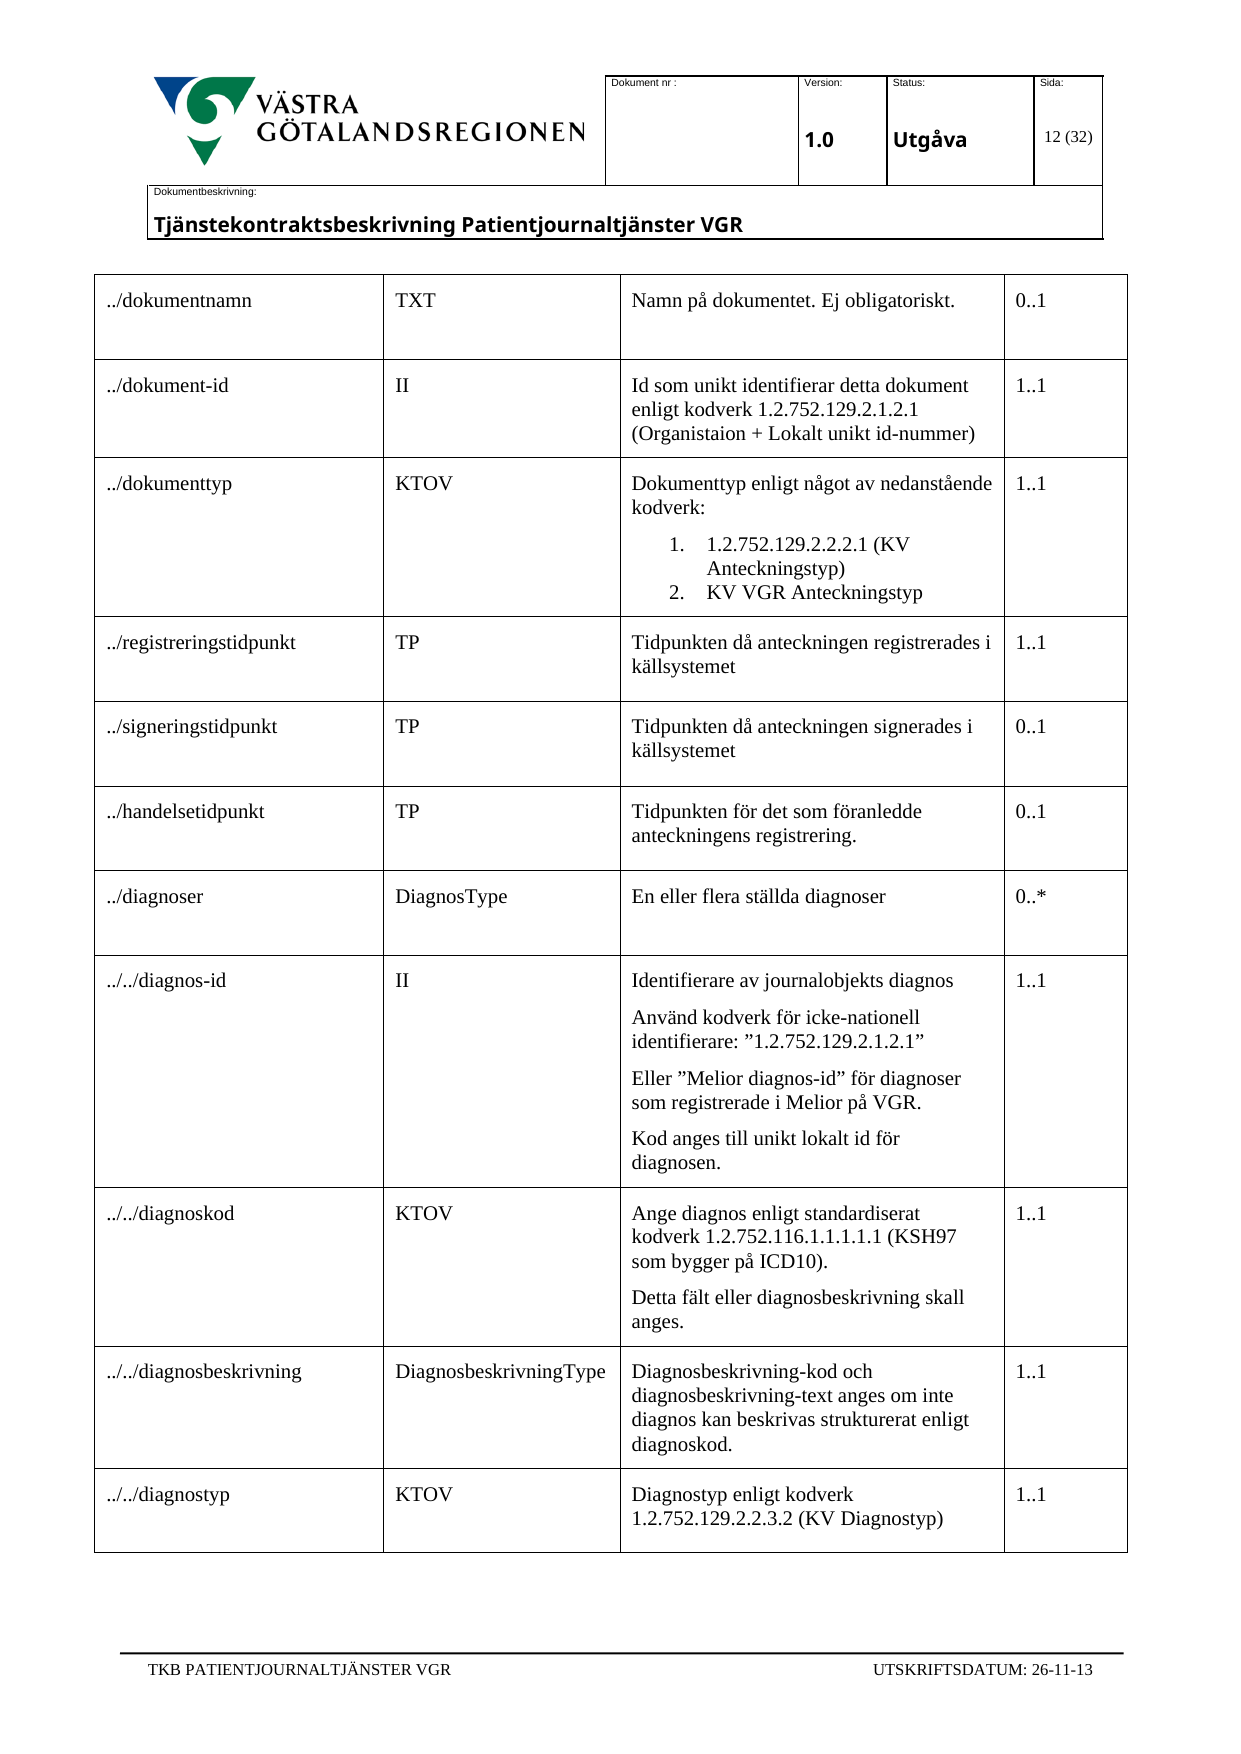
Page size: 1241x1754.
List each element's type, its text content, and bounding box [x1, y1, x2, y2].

table_cell 1..1 [1005, 458, 1127, 616]
table_cell En eller flera ställda diagnoser [621, 871, 1004, 955]
table_cell ../dokumentnamn [95, 275, 383, 359]
table_cell 1..1 [1005, 360, 1127, 457]
table_cell 0..1 [1005, 702, 1127, 786]
table_cell II [384, 956, 620, 1187]
table_cell Namn på dokumentet. Ej obligatoriskt. [621, 275, 1004, 359]
table_cell ../diagnoser [95, 871, 383, 955]
table_cell ../registreringstidpunkt [95, 617, 383, 701]
table_cell KTOV [384, 1188, 620, 1346]
table_cell Id som unikt identifierar detta dokument enligt kodverk 1.2.752.129.2.1.2.1 (Organistaion + Lokalt unikt id-nummer) [621, 360, 1004, 457]
table_cell 1..1 [1005, 1347, 1127, 1468]
table_cell ../../diagnosbeskrivning [95, 1347, 383, 1468]
table_cell ../../diagnos-id [95, 956, 383, 1187]
table_cell KTOV [384, 1469, 620, 1552]
table_cell TP [384, 617, 620, 701]
picture [153, 76, 585, 166]
table_cell 1..1 [1005, 617, 1127, 701]
table_cell Identifierare av journalobjekts diagnos Använd kodverk för icke-nationell identifierare: ”1.2.752.129.2.1.2.1” Eller ”Melior diagnos-id” för diagnoser som registrerade i Melior på VGR. Kod anges till unikt lokalt id för diagnosen. [621, 956, 1004, 1187]
table_cell 0..* [1005, 871, 1127, 955]
table_cell Dokumenttyp enligt något av nedanstående kodverk: 1.2.752.129.2.2.2.1 (KV Anteckningstyp) KV VGR Anteckningstyp [621, 458, 1004, 616]
table_cell DiagnosType [384, 871, 620, 955]
table_cell TP [384, 787, 620, 870]
table_cell KTOV [384, 458, 620, 616]
table_cell TP [384, 702, 620, 786]
table_cell DiagnosbeskrivningType [384, 1347, 620, 1468]
table_cell 0..1 [1005, 787, 1127, 870]
table_cell Ange diagnos enligt standardiserat kodverk 1.2.752.116.1.1.1.1.1 (KSH97 som bygger på ICD10). Detta fält eller diagnosbeskrivning skall anges. [621, 1188, 1004, 1346]
table_cell Tidpunkten för det som föranledde anteckningens registrering. [621, 787, 1004, 870]
table_cell 1..1 [1005, 956, 1127, 1187]
table_cell Tidpunkten då anteckningen registrerades i källsystemet [621, 617, 1004, 701]
table_cell ../dokument-id [95, 360, 383, 457]
table_cell ../../diagnoskod [95, 1188, 383, 1346]
table_cell Tidpunkten då anteckningen signerades i källsystemet [621, 702, 1004, 786]
table_cell ../signeringstidpunkt [95, 702, 383, 786]
table_cell ../dokumenttyp [95, 458, 383, 616]
table_cell 1..1 [1005, 1188, 1127, 1346]
table_cell Diagnosbeskrivning-kod och diagnosbeskrivning-text anges om inte diagnos kan beskrivas strukturerat enligt diagnoskod. [621, 1347, 1004, 1468]
table_cell TXT [384, 275, 620, 359]
table_cell ../../diagnostyp [95, 1469, 383, 1552]
table_cell 1..1 [1005, 1469, 1127, 1552]
table_cell Diagnostyp enligt kodverk 1.2.752.129.2.2.3.2 (KV Diagnostyp) [621, 1469, 1004, 1552]
table_cell II [384, 360, 620, 457]
table_cell ../handelsetidpunkt [95, 787, 383, 870]
table_cell 0..1 [1005, 275, 1127, 359]
